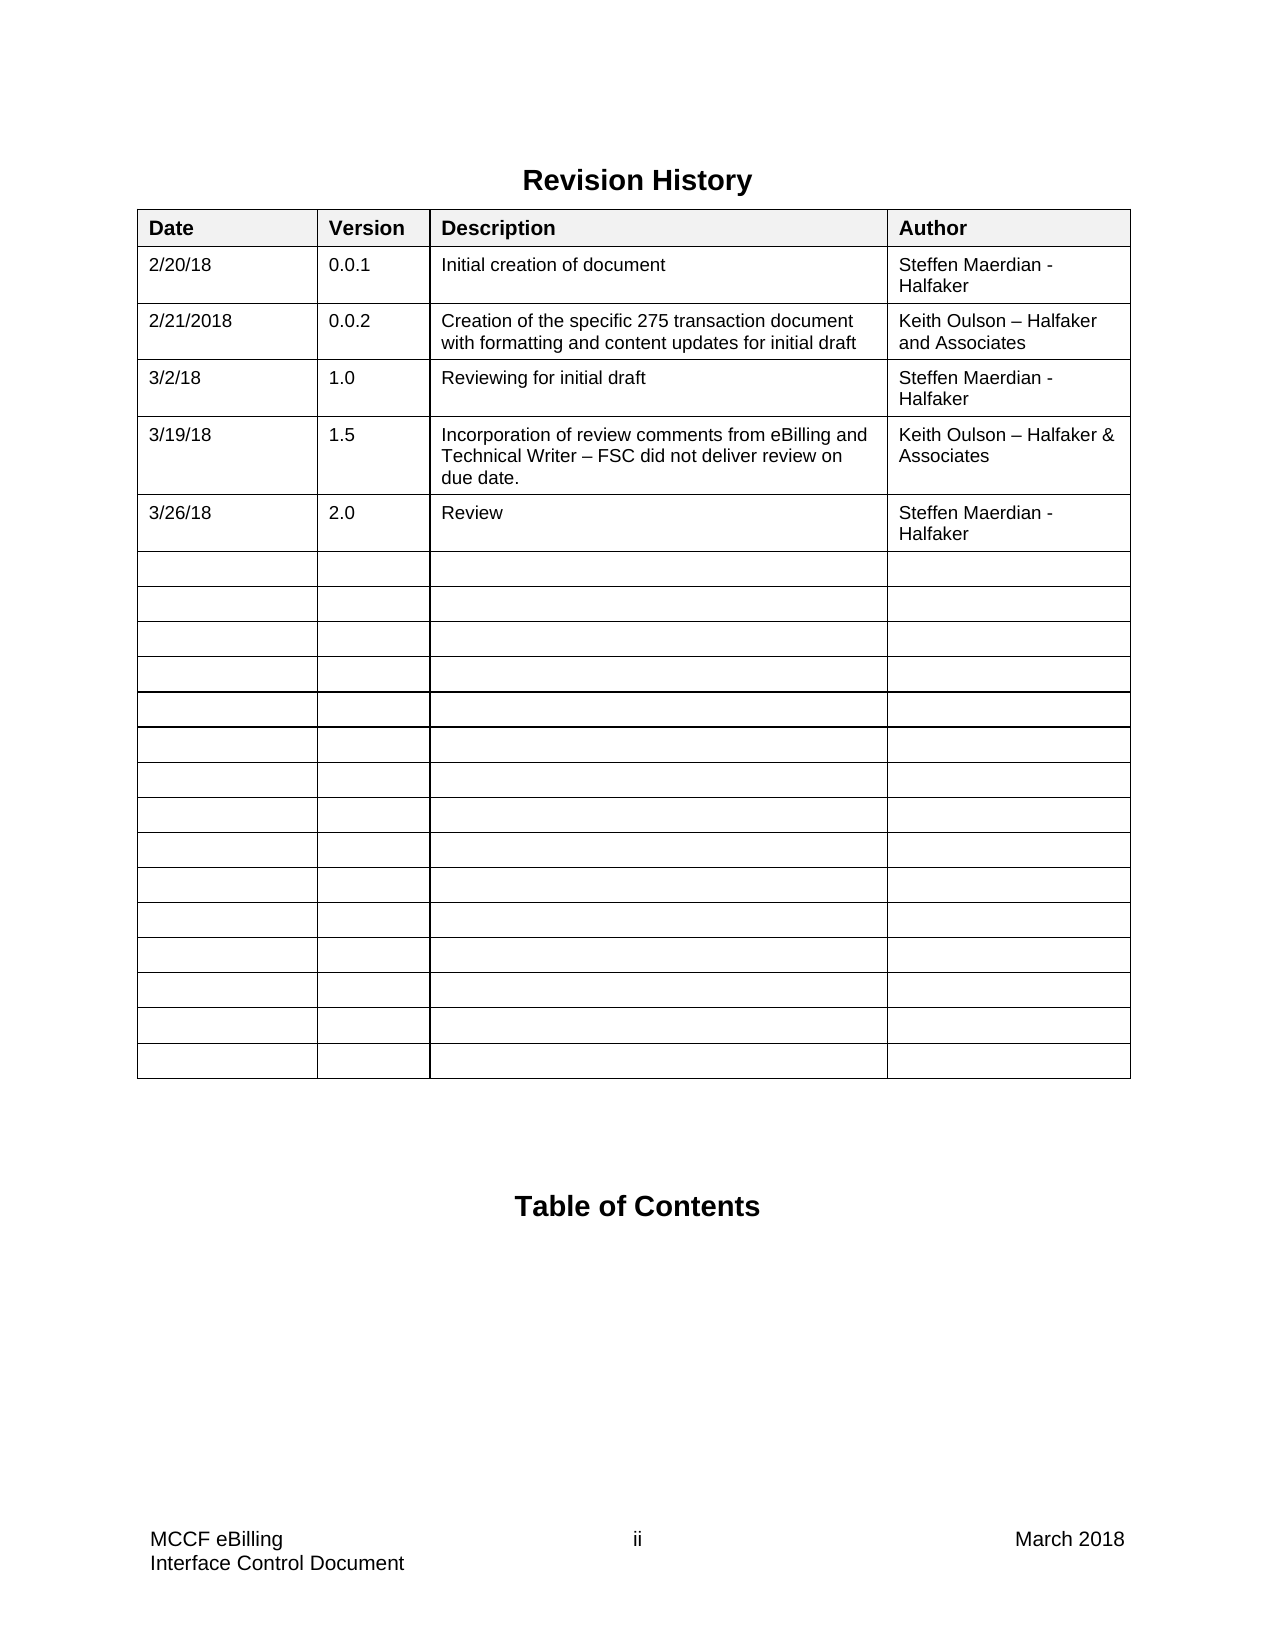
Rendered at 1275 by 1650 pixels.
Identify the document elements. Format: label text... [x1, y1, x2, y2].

table_cell [318, 693, 429, 726]
table_cell Reviewing for initial draft [431, 360, 887, 416]
table_cell Creation of the specific 275 transaction document with formatting and content updates for initial draft [431, 304, 887, 359]
table_cell [318, 833, 429, 867]
table_cell 3/26/18 [138, 495, 317, 551]
table_cell 0.0.2 [318, 304, 429, 359]
table_cell [318, 973, 429, 1007]
table_cell [138, 798, 317, 832]
table_cell [888, 657, 1130, 691]
table_cell Initial creation of document [431, 247, 887, 303]
table_cell 1.5 [318, 417, 429, 494]
table_cell Steffen Maerdian - Halfaker [888, 360, 1130, 416]
table_cell [431, 938, 887, 972]
table_cell Keith Oulson – Halfaker and Associates [888, 304, 1130, 359]
table_cell [138, 552, 317, 586]
table_cell [888, 587, 1130, 621]
table_cell [138, 973, 317, 1007]
table_cell 1.0 [318, 360, 429, 416]
table_cell Steffen Maerdian - Halfaker [888, 495, 1130, 551]
table_cell [888, 1044, 1130, 1077]
table_cell [138, 938, 317, 972]
table_cell [318, 868, 429, 902]
table_cell [431, 868, 887, 902]
table_header Date [138, 210, 317, 246]
table_cell [888, 798, 1130, 832]
table_cell [888, 693, 1130, 726]
table_cell [888, 973, 1130, 1007]
table_cell [431, 552, 887, 586]
table_cell [138, 728, 317, 762]
table_cell [431, 1008, 887, 1042]
table_cell 3/2/18 [138, 360, 317, 416]
table_cell [888, 552, 1130, 586]
table_cell [138, 693, 317, 726]
table_cell [431, 622, 887, 656]
table_cell [138, 622, 317, 656]
table_cell [138, 903, 317, 937]
table_cell [431, 973, 887, 1007]
table_cell [888, 763, 1130, 797]
table_cell 2/21/2018 [138, 304, 317, 359]
table_cell [431, 587, 887, 621]
table_cell [888, 868, 1130, 902]
table_cell [318, 1044, 429, 1077]
table_cell [888, 622, 1130, 656]
table_cell [318, 938, 429, 972]
table_cell [138, 868, 317, 902]
table_cell [431, 728, 887, 762]
table_cell [431, 763, 887, 797]
table_cell 0.0.1 [318, 247, 429, 303]
table_cell [318, 763, 429, 797]
table_header Author [888, 210, 1130, 246]
table_cell [431, 1044, 887, 1077]
table_cell [888, 903, 1130, 937]
table_cell [888, 728, 1130, 762]
table_cell Keith Oulson – Halfaker & Associates [888, 417, 1130, 494]
table_cell [138, 587, 317, 621]
table_cell 2/20/18 [138, 247, 317, 303]
table_cell [318, 552, 429, 586]
table_cell [318, 622, 429, 656]
table_cell 2.0 [318, 495, 429, 551]
table_cell [318, 798, 429, 832]
table_cell [431, 657, 887, 691]
table_cell [318, 587, 429, 621]
table_cell Steffen Maerdian - Halfaker [888, 247, 1130, 303]
table_cell [318, 903, 429, 937]
table_cell [888, 833, 1130, 867]
table_cell [318, 1008, 429, 1042]
table_cell [318, 728, 429, 762]
table_cell [138, 1008, 317, 1042]
table_cell [431, 798, 887, 832]
table_cell [138, 833, 317, 867]
table_cell [138, 1044, 317, 1077]
table_cell [431, 693, 887, 726]
table_cell [431, 833, 887, 867]
table_header Description [431, 210, 887, 246]
table_header Version [318, 210, 429, 246]
title Revision History [150, 162, 1125, 196]
table_cell 3/19/18 [138, 417, 317, 494]
table_cell [431, 903, 887, 937]
table_cell [888, 938, 1130, 972]
title Table of Contents [150, 1189, 1125, 1223]
table_cell Incorporation of review comments from eBilling and Technical Writer – FSC did not deliver review on due date. [431, 417, 887, 494]
table_cell Review [431, 495, 887, 551]
table_cell [318, 657, 429, 691]
table_cell [888, 1008, 1130, 1042]
table_cell [138, 763, 317, 797]
table_cell [138, 657, 317, 691]
